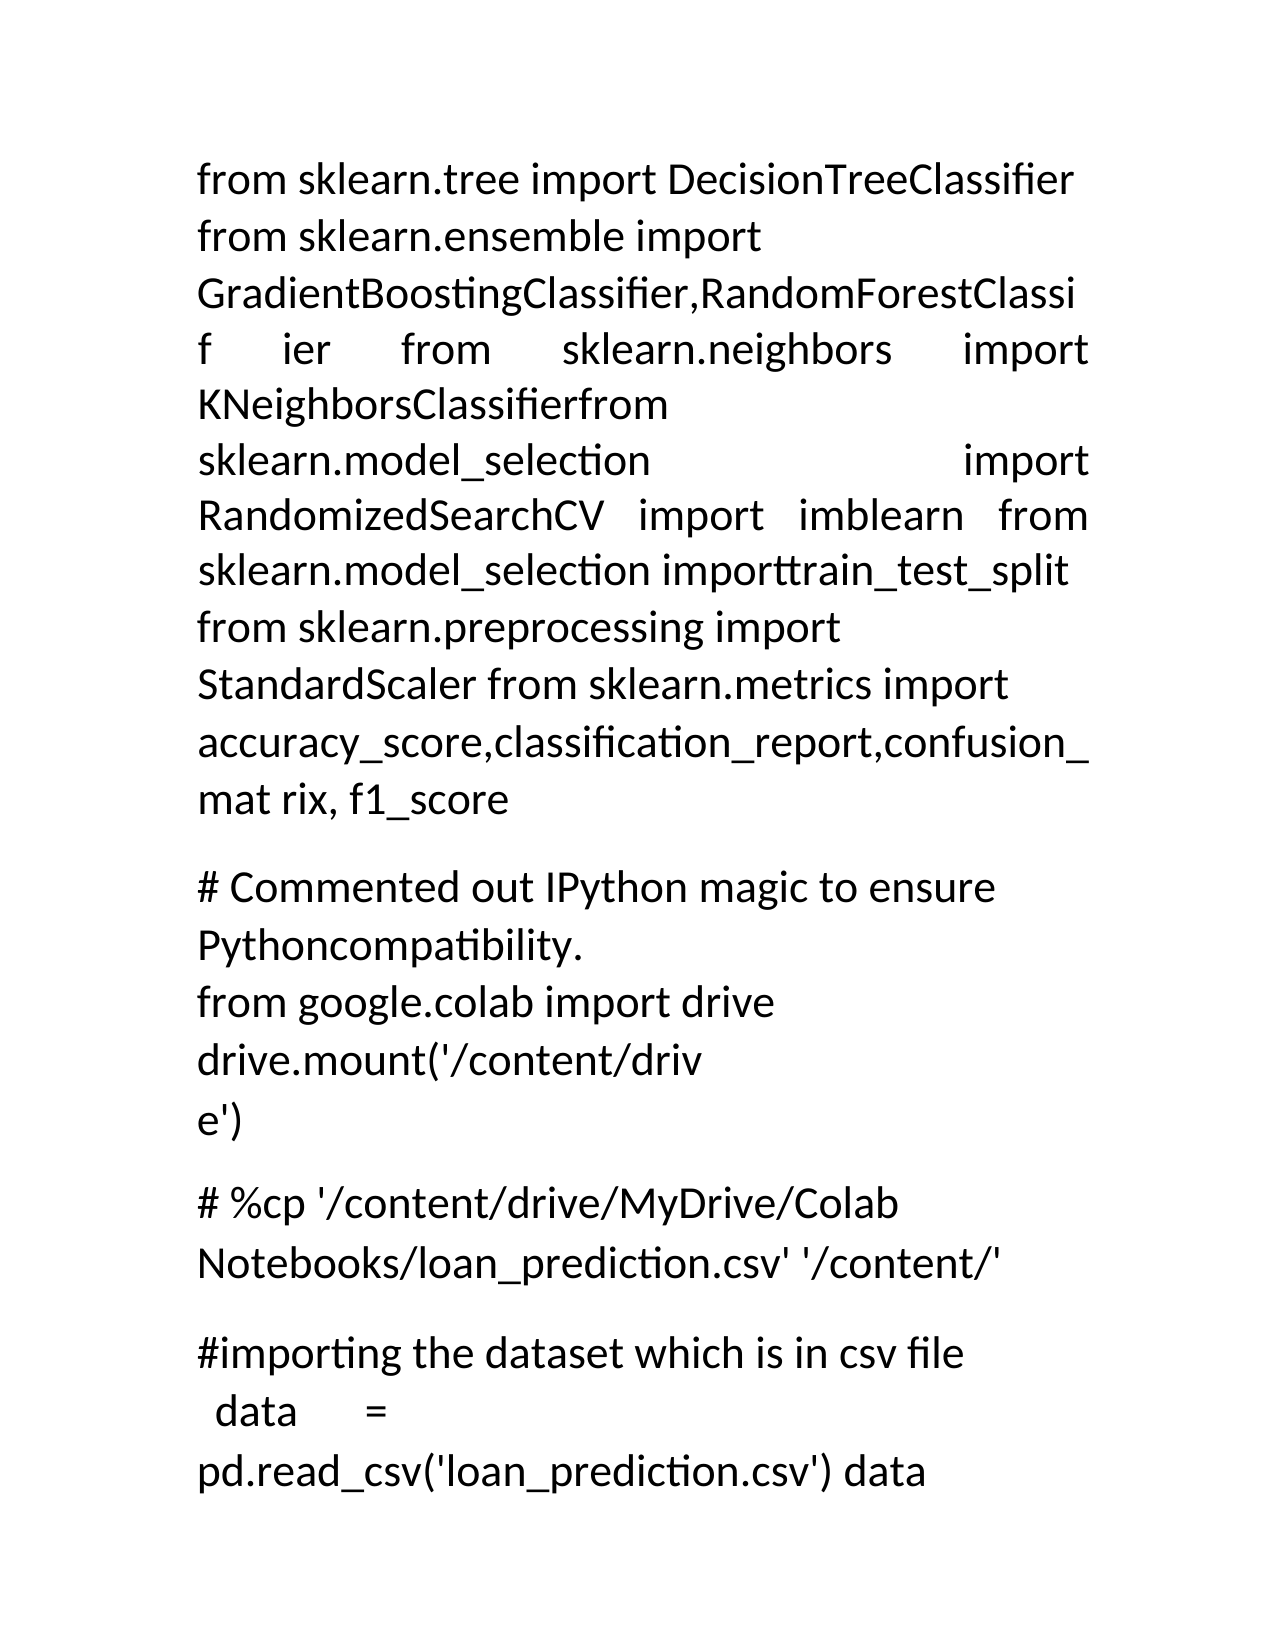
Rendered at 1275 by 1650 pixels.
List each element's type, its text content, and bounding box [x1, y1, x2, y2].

text from google.colab import drive [197, 973, 778, 1029]
text GradientBoostingClassifier,RandomForestClassif ier from sklearn.neighbors import KNeighborsClassifierfrom sklearn.model_selection import RandomizedSearchCV import imblearn from sklearn.model_selection importtrain_test_split [197, 265, 1090, 597]
text e') [197, 1091, 1121, 1147]
text pd.read_csv('loan_prediction.csv') data [197, 1441, 930, 1497]
text from sklearn.tree import DecisionTreeClassifier from sklearn.ensemble import [197, 149, 1121, 263]
text # %cp '/content/drive/MyDrive/Colab [197, 1174, 1121, 1230]
text # Commented out IPython magic to ensure Pythoncompatibility. [197, 858, 1121, 972]
text drive.mount('/content/driv [197, 1031, 1121, 1087]
text #importing the dataset which is in csv file data = [197, 1324, 972, 1437]
text from sklearn.preprocessing import StandardScaler from sklearn.metrics import accuracy_score,classification_report,confusion_ mat rix, f1_score [197, 597, 1121, 826]
text Notebooks/loan_prediction.csv' '/content/' [197, 1234, 1121, 1290]
